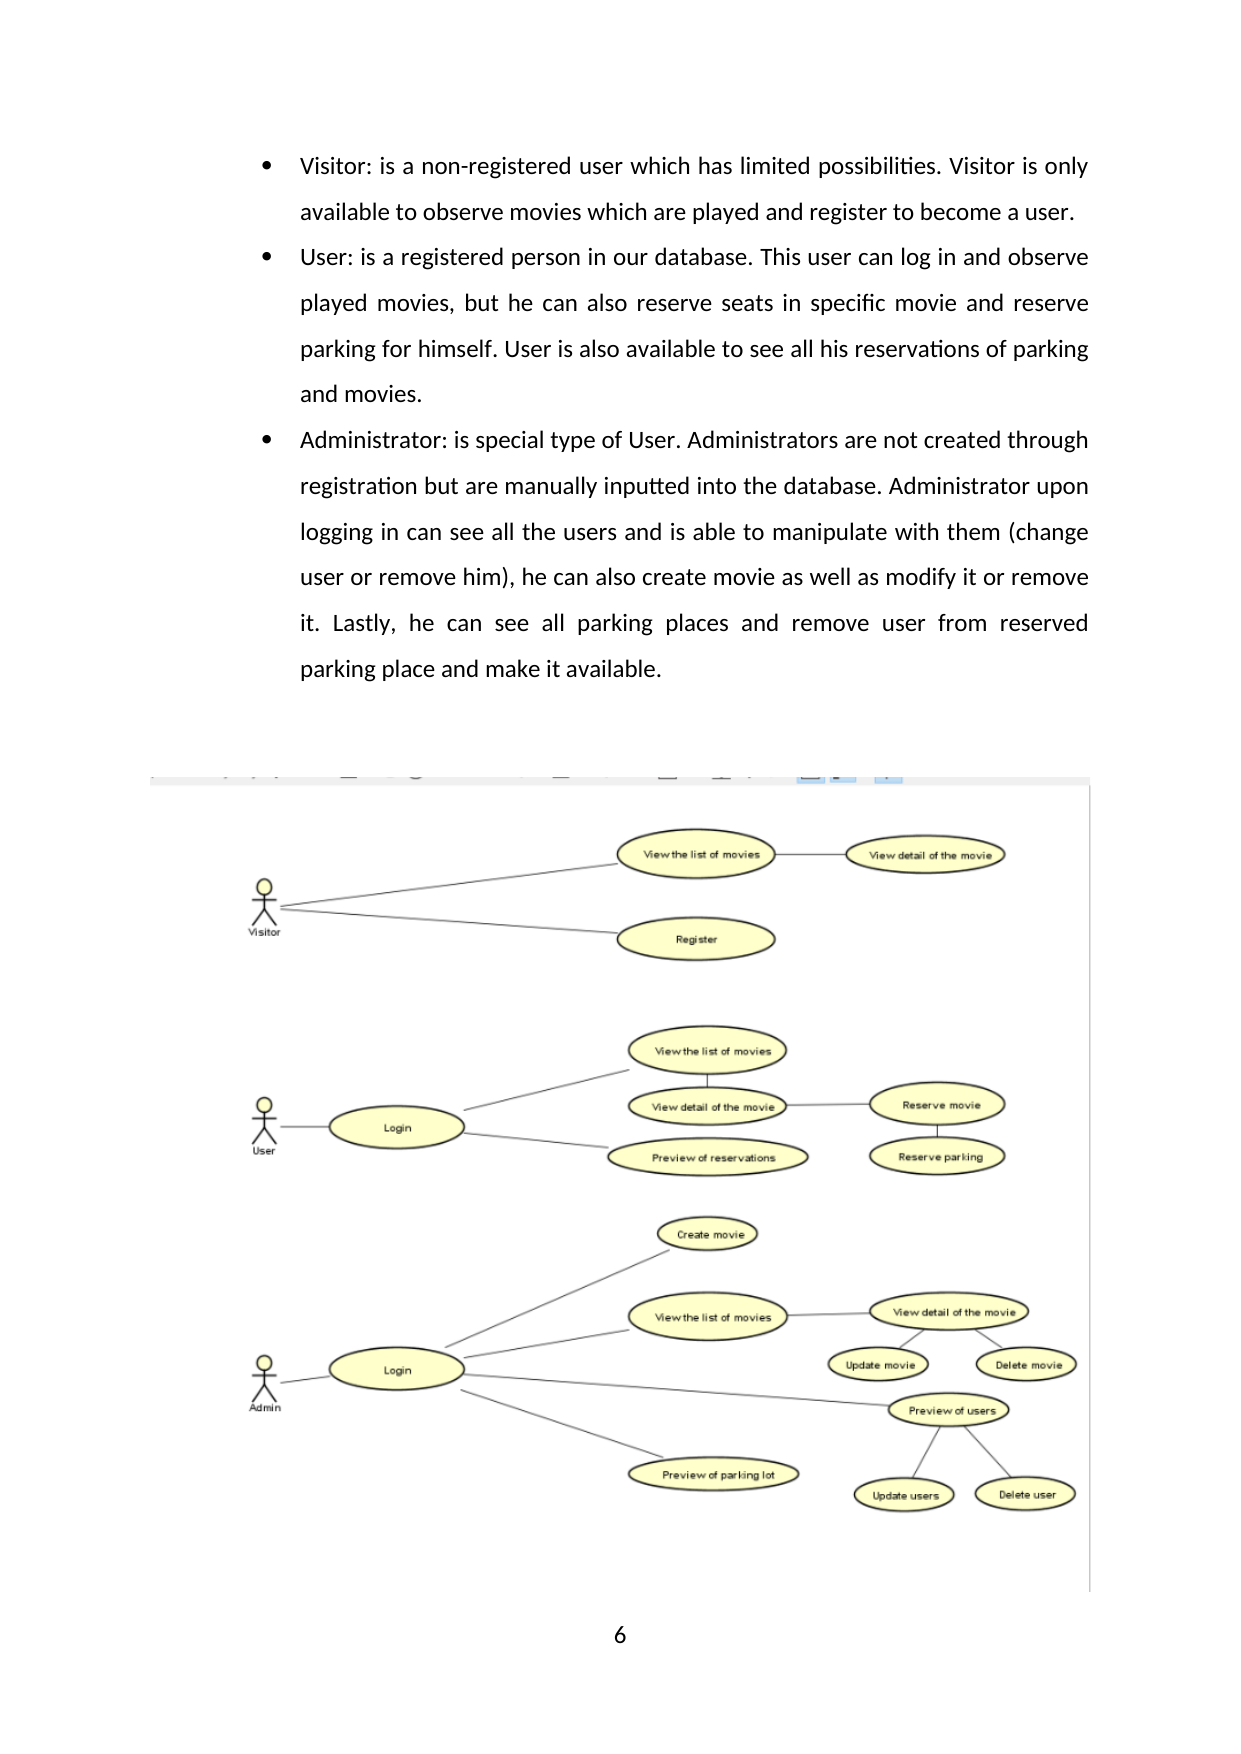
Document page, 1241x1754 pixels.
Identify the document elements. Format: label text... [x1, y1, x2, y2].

list Visitor: is a non-registered user which has limited possibilities. Visitor is only available to observe movies which are played and register to become a user. [262, 150, 1090, 226]
picture [150, 777, 1091, 1592]
list Administrator: is special type of User. Administrators are not created through registration but are manually inputted into the database. Administrator upon logging in can see all the users and is able to manipulate with them (change user or remove him), he can also create movie as well as modify it or remove it. Lastly, he can see all parking places and remove user from reserved parking place and make it available. [262, 424, 1090, 683]
list User: is a registered person in our database. This user can log in and observe played movies, but he can also reserve seats in specific movie and reserve parking for himself. User is also available to see all his reservations of parking and movies. [262, 241, 1090, 409]
